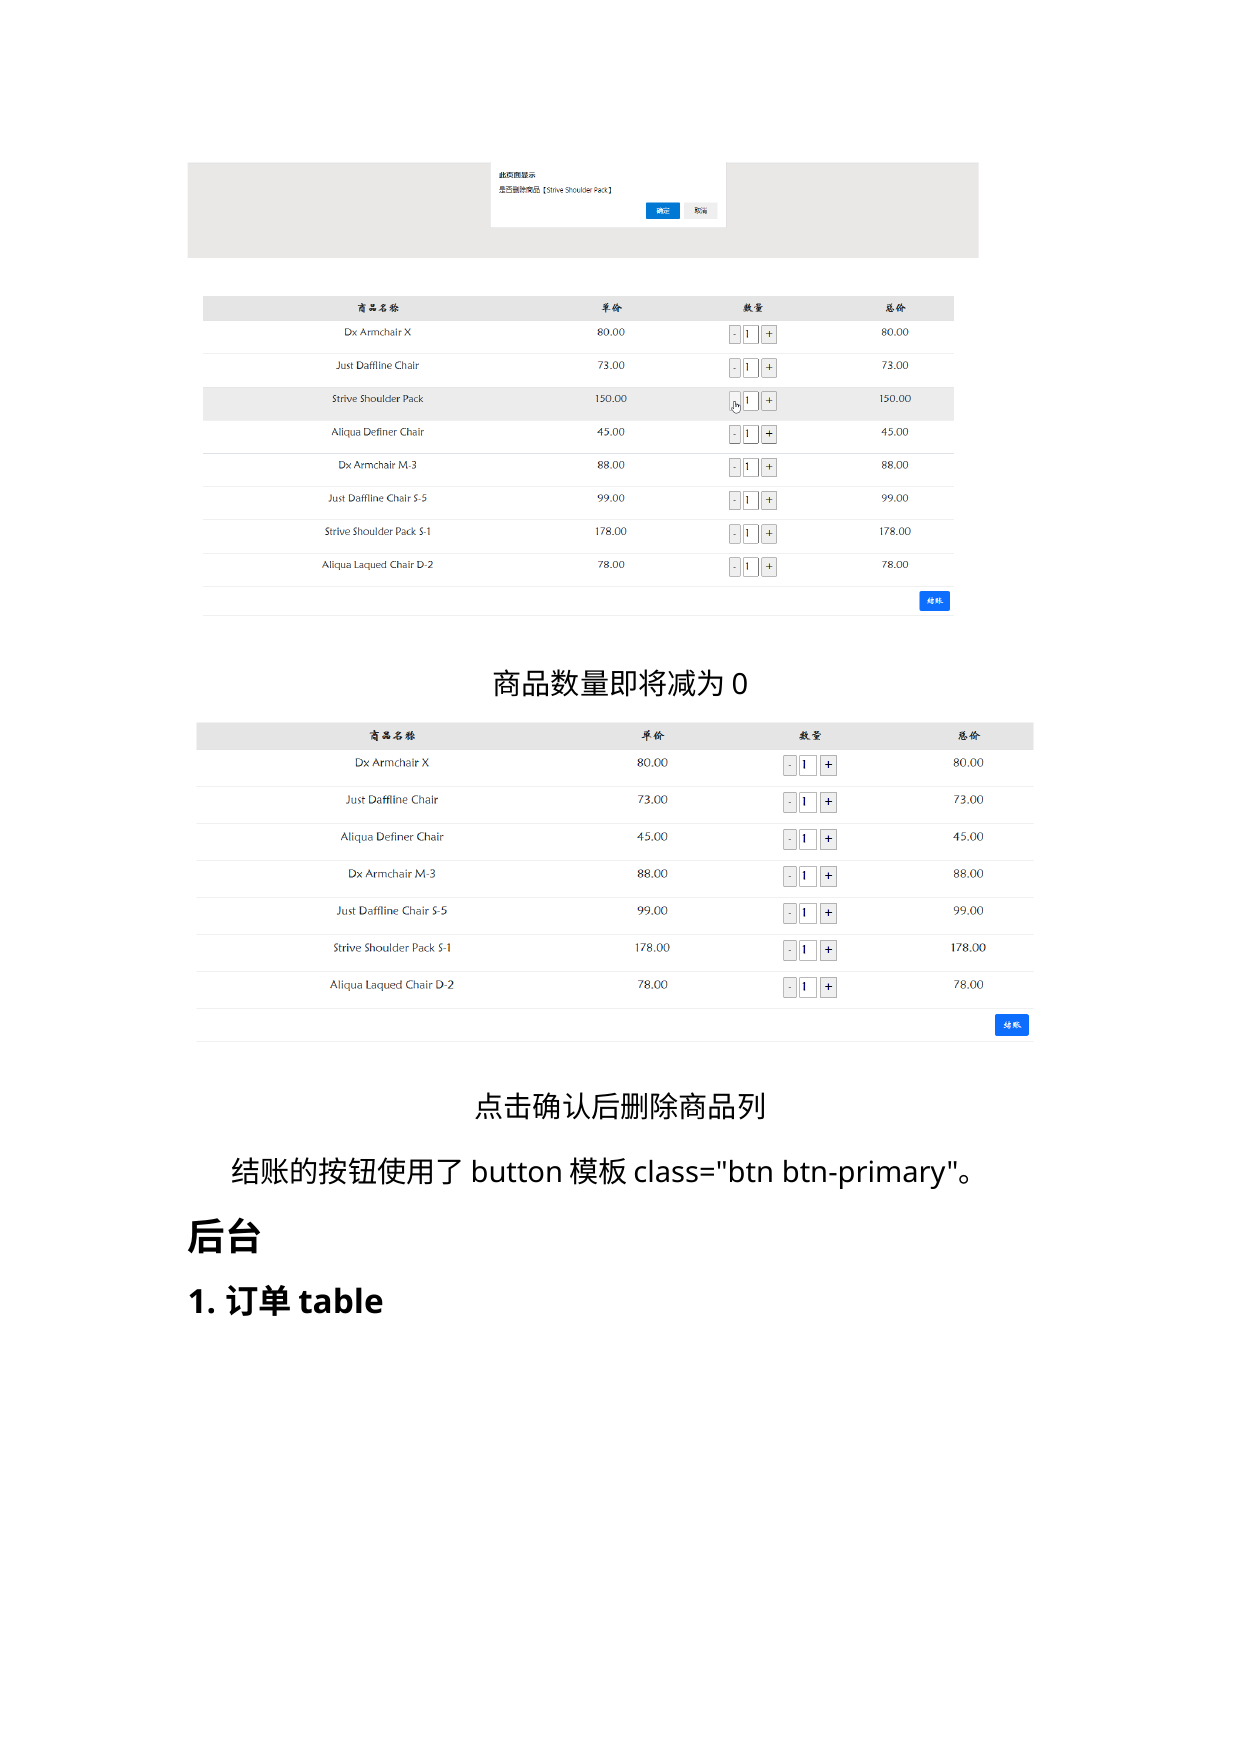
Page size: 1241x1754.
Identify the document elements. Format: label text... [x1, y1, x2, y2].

list 订单table [187, 1267, 1053, 1332]
picture [187, 162, 979, 619]
list 商品数量即将减为0 [187, 649, 1053, 714]
text 后台 [187, 1202, 1053, 1267]
picture [188, 714, 1052, 1050]
list 点击确认后删除商品列 [187, 1072, 1053, 1137]
list 结账的按钮使用了button模板class="btn btn-primary"。 [187, 1137, 1053, 1202]
